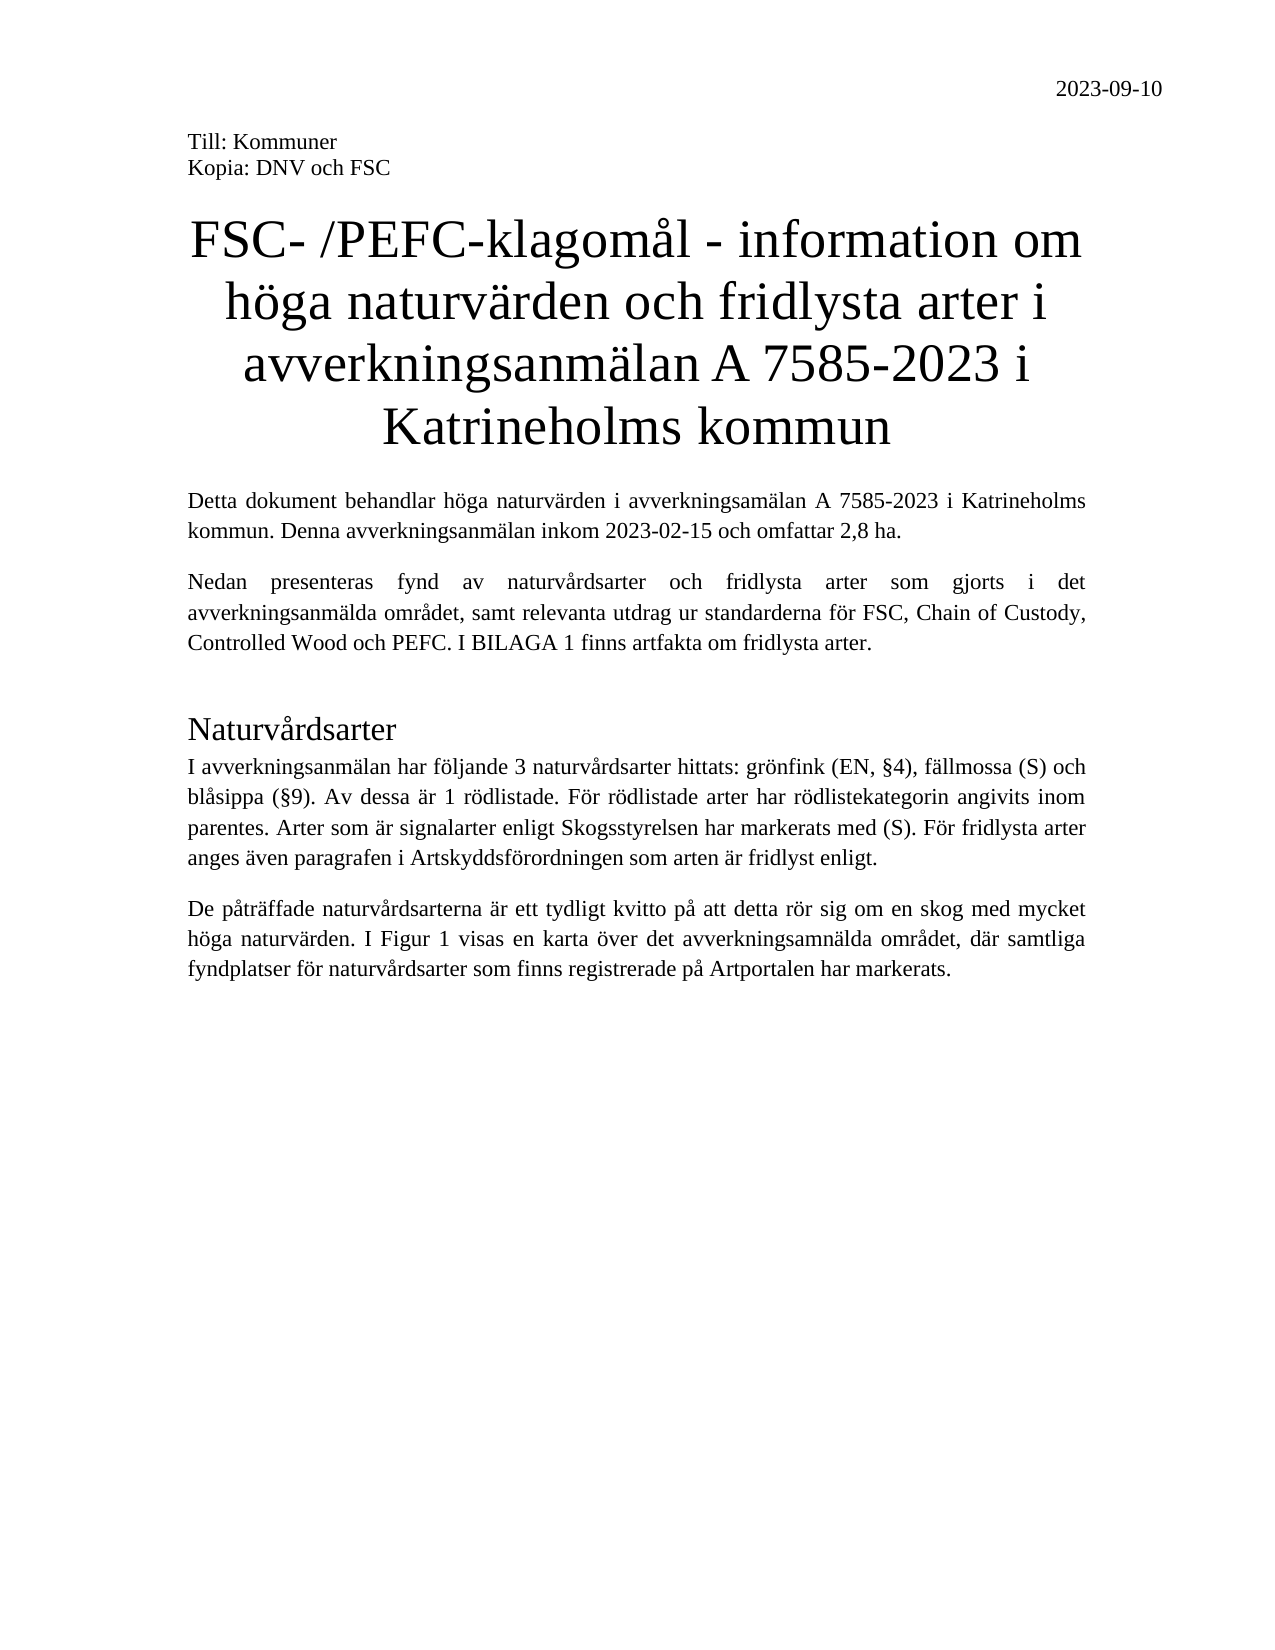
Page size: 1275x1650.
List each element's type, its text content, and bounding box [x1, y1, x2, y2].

subtitle Naturvårdsarter [187, 709, 1087, 747]
text De påträffade naturvårdsarterna är ett tydligt kvitto på att detta rör sig om en skog med mycket höga naturvärden. I Figur 1 visas en karta över det avverkningsamnälda området, där samtliga fyndplatser för naturvårdsarter som finns registrerade på Artportalen har markerats. [187, 895, 1087, 982]
text Detta dokument behandlar höga naturvärden i avverkningsamälan A 7585-2023 i Katrineholms kommun. Denna avverkningsanmälan inkom 2023-02-15 och omfattar 2,8 ha. [187, 487, 1087, 544]
text I avverkningsanmälan har följande 3 naturvårdsarter hittats: grönfink (EN, §4), fällmossa (S) och blåsippa (§9). Av dessa är 1 rödlistade. För rödlistade arter har rödlistekategorin angivits inom parentes. Arter som är signalarter enligt Skogsstyrelsen har markerats med (S). För fridlysta arter anges även paragrafen i Artskyddsförordningen som arten är fridlyst enligt. [187, 753, 1087, 870]
text Nedan presenteras fynd av naturvårdsarter och fridlysta arter som gjorts i det avverkningsanmälda området, samt relevanta utdrag ur standarderna för FSC, Chain of Custody, Controlled Wood och PEFC. I BILAGA 1 finns artfakta om fridlysta arter. [187, 568, 1087, 655]
title FSC- /PEFC-klagomål - information om höga naturvärden och fridlysta arter i avverkningsanmälan A 7585-2023 i Katrineholms kommun [187, 207, 1087, 456]
